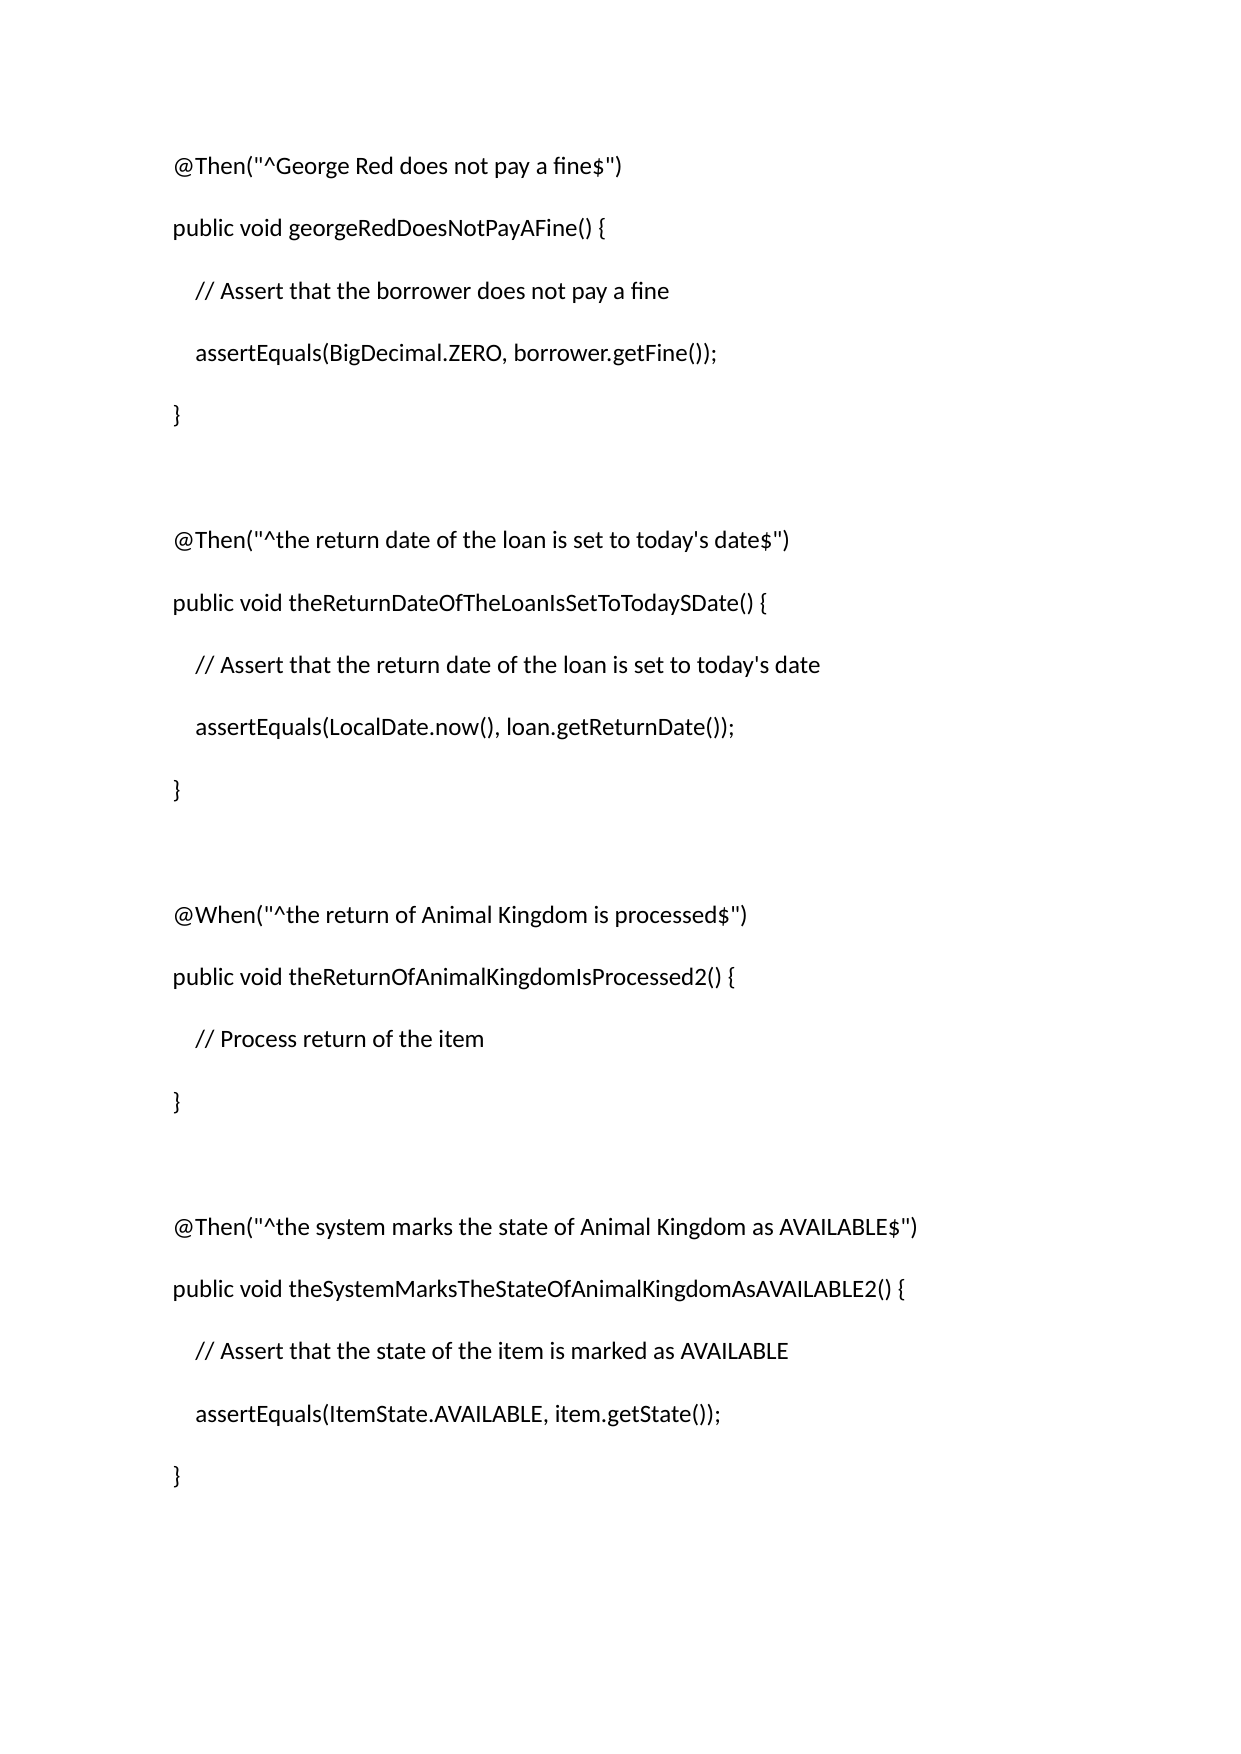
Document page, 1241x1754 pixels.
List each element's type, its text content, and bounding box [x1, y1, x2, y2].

text @Then("^George Red does not pay a fine$") [150, 150, 1090, 181]
text } [150, 399, 1090, 430]
text public void theReturnDateOfTheLoanIsSetToTodaySDate() { [150, 587, 1090, 617]
text assertEquals(LocalDate.now(), loan.getReturnDate()); [150, 712, 1090, 742]
text } [150, 1460, 1090, 1491]
text } [150, 774, 1090, 804]
text // Assert that the borrower does not pay a fine [150, 275, 1090, 305]
text @When("^the return of Animal Kingdom is processed$") [150, 899, 1090, 929]
text assertEquals(BigDecimal.ZERO, borrower.getFine()); [150, 337, 1090, 368]
text } [150, 1086, 1090, 1116]
text assertEquals(ItemState.AVAILABLE, item.getState()); [150, 1398, 1090, 1428]
text // Process return of the item [150, 1023, 1090, 1054]
text public void theReturnOfAnimalKingdomIsProcessed2() { [150, 961, 1090, 992]
text public void theSystemMarksTheStateOfAnimalKingdomAsAVAILABLE2() { [150, 1273, 1090, 1304]
text // Assert that the state of the item is marked as AVAILABLE [150, 1336, 1090, 1366]
text public void georgeRedDoesNotPayAFine() { [150, 212, 1090, 243]
text @Then("^the system marks the state of Animal Kingdom as AVAILABLE$") [150, 1211, 1090, 1241]
text @Then("^the return date of the loan is set to today's date$") [150, 524, 1090, 555]
text // Assert that the return date of the loan is set to today's date [150, 649, 1090, 680]
